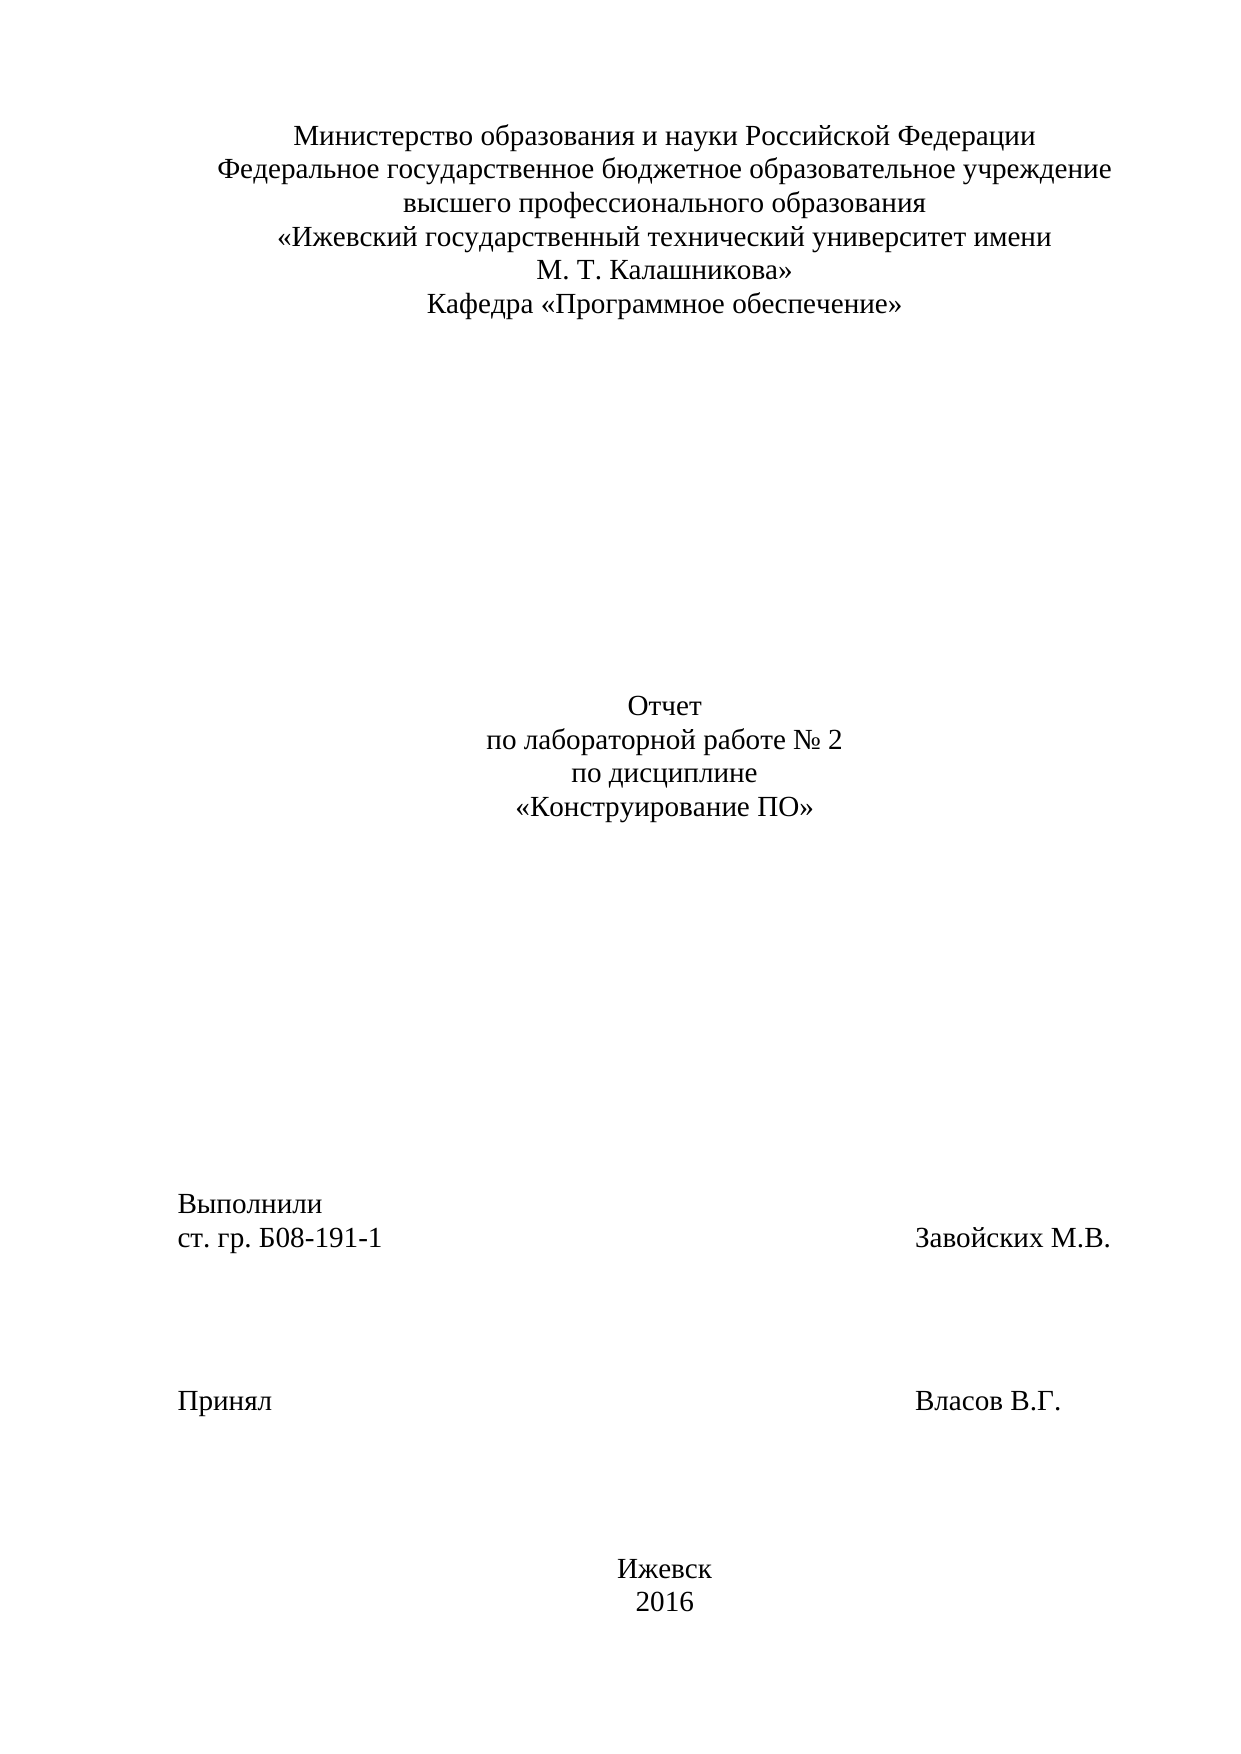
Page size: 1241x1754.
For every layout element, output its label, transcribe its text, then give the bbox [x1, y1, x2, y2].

text М. Т. Калашникова» [177, 252, 1152, 286]
text Федеральное государственное бюджетное образовательное учреждение [177, 152, 1152, 185]
text «Ижевский государственный технический университет имени [177, 219, 1152, 252]
text по дисциплине [177, 755, 1152, 789]
text ст. гр. Б08-191-1 Завойских М.В. [177, 1220, 1152, 1254]
text Ижевск [177, 1551, 1152, 1584]
text по лабораторной работе № 2 [177, 722, 1152, 755]
text Выполнили [177, 1187, 1152, 1220]
text 2016 [177, 1584, 1152, 1618]
text Кафедра «Программное обеспечение» [177, 286, 1152, 319]
text «Конструирование ПО» [177, 789, 1152, 822]
text Принял Власов В.Г. [177, 1383, 1152, 1417]
text Министерство образования и науки Российской Федерации [177, 118, 1152, 152]
text высшего профессионального образования [177, 185, 1152, 219]
text Отчет [177, 688, 1152, 722]
